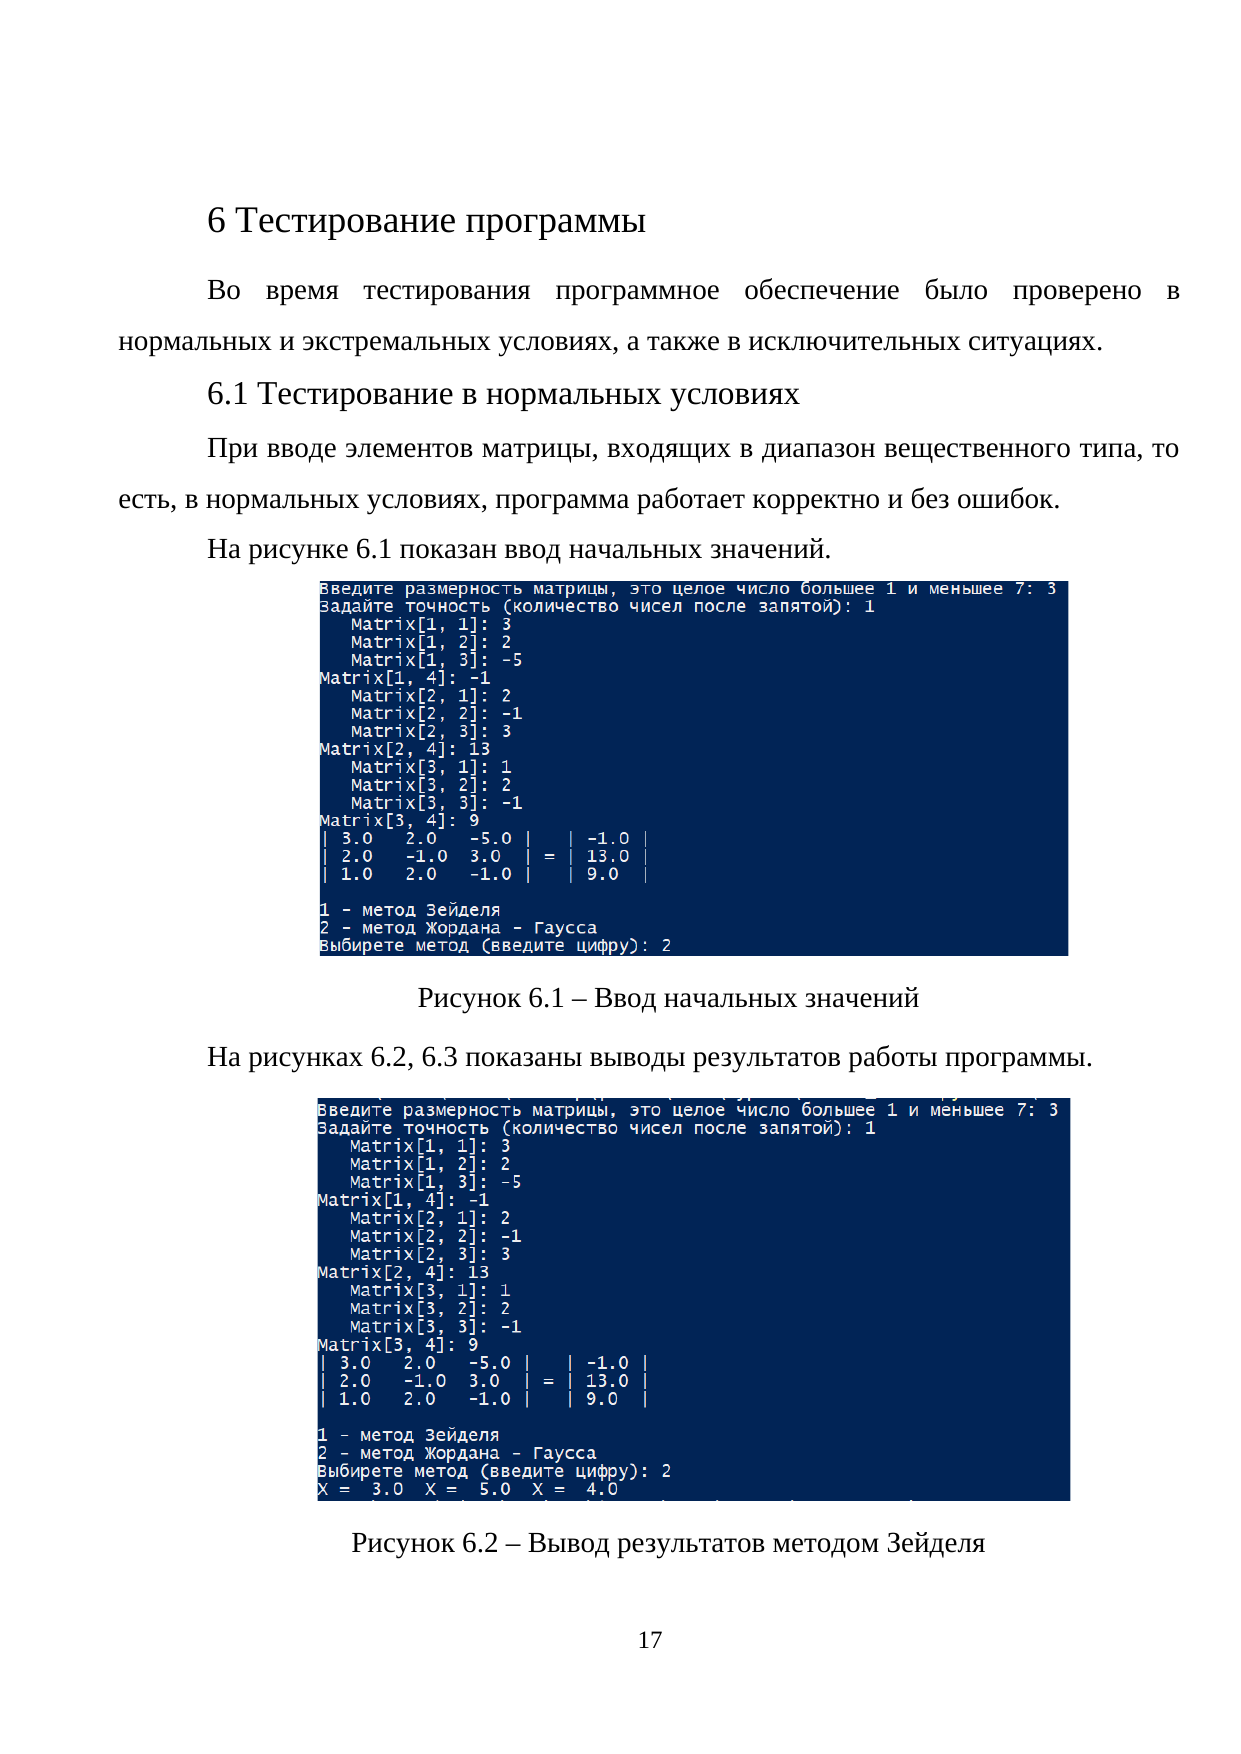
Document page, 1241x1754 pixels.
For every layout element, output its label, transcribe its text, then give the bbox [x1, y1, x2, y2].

picture [319, 581, 1069, 956]
text Рисунок 6.2 – Вывод результатов методом Зейделя [118, 1525, 1181, 1559]
text Рисунок 6.1 – Ввод начальных значений [118, 980, 1181, 1014]
text На рисунках 6.2, 6.3 показаны выводы результатов работы программы. [118, 1039, 1181, 1073]
text Во время тестирования программное обеспечение было проверено в нормальных и экстремальных условиях, а также в исключительных ситуациях. [118, 272, 1181, 356]
subtitle 6.1 Тестирование в нормальных условиях [118, 373, 1181, 411]
text При вводе элементов матрицы, входящих в диапазон вещественного типа, то есть, в нормальных условиях, программа работает корректно и без ошибок. [118, 430, 1181, 514]
subtitle 6 Тестирование программы [118, 198, 1181, 241]
picture [317, 1098, 1071, 1501]
text На рисунке 6.1 показан ввод начальных значений. [118, 531, 1181, 564]
